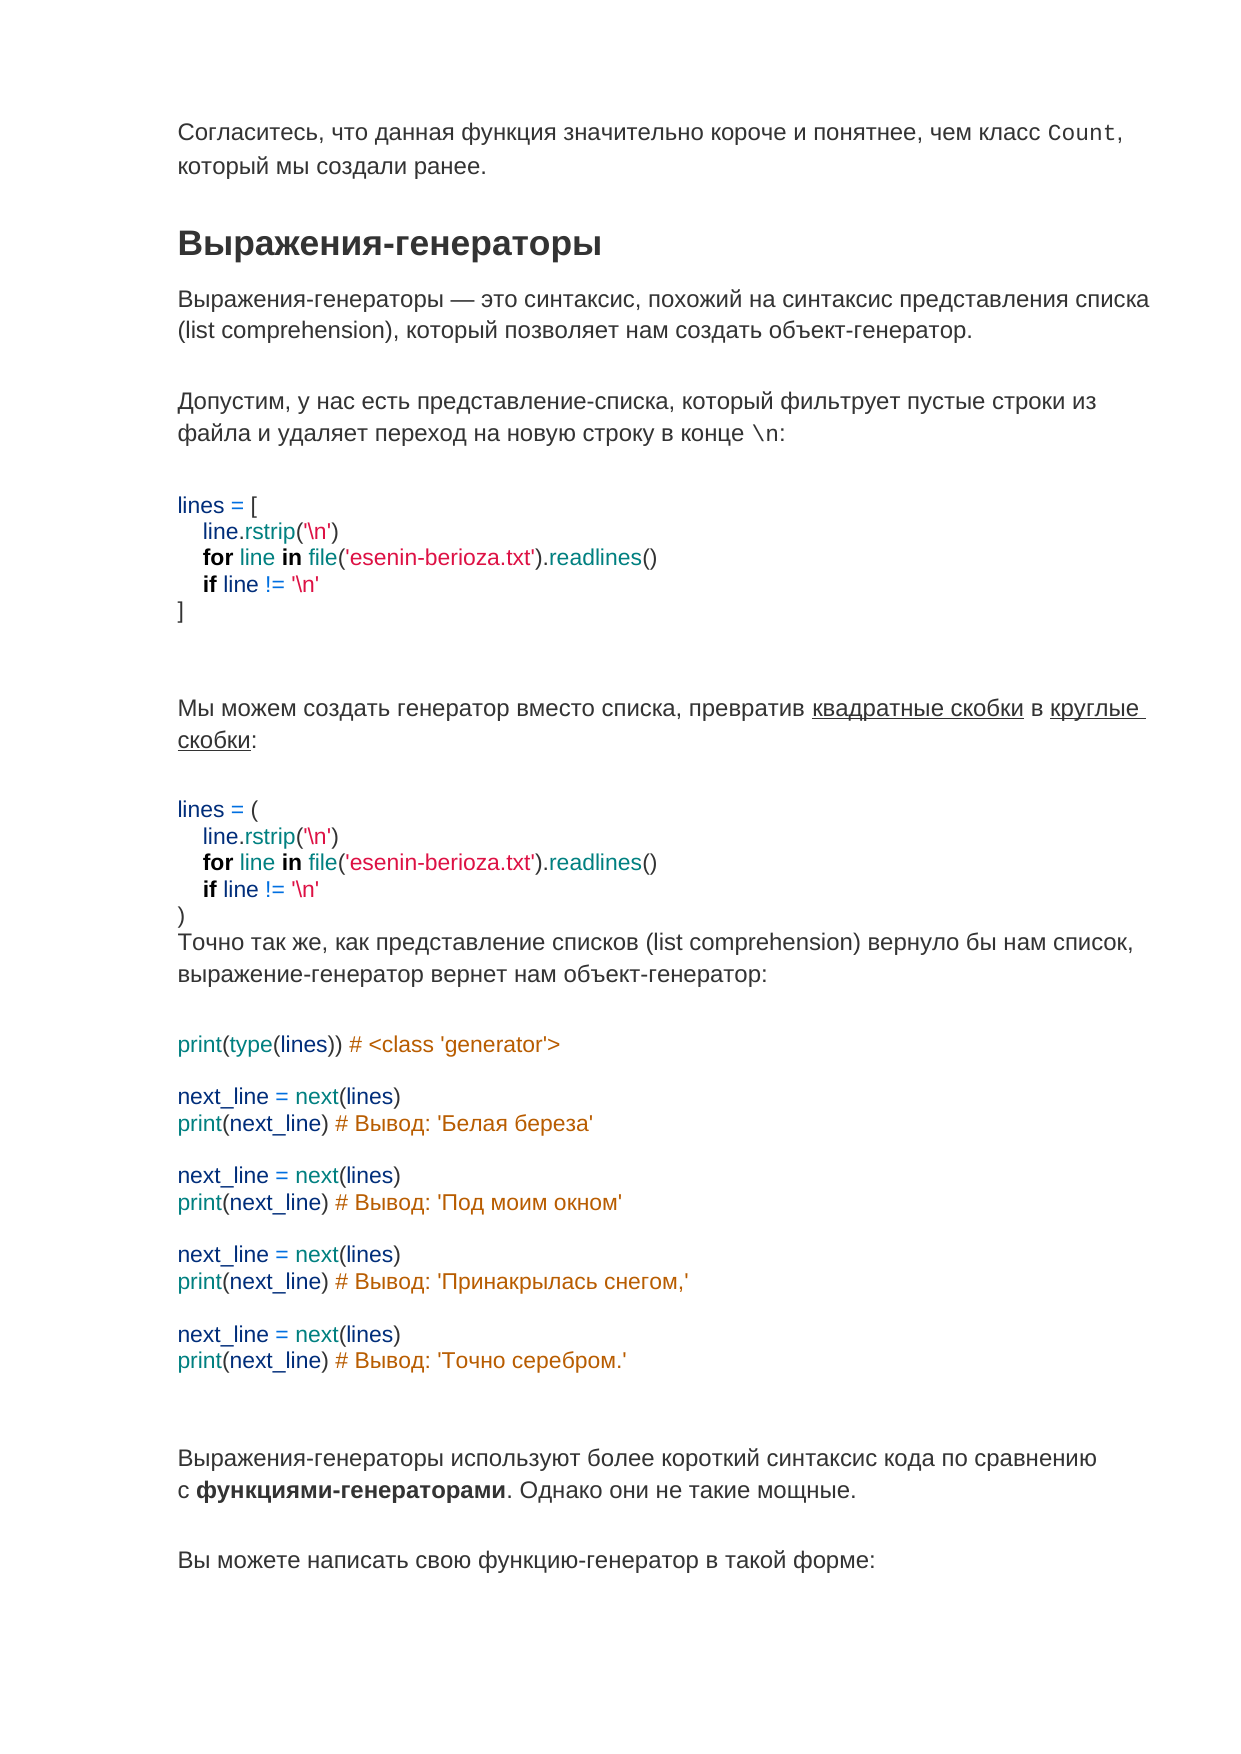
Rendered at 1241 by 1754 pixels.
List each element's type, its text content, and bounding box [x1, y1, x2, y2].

text Мы можем создать генератор вместо списка, превратив квадратные скобки в круглые скобки: [177, 694, 1152, 753]
text Допустим, у нас есть представление-списка, который фильтрует пустые строки из файла и удаляет переход на новую строку в конце \n: [177, 387, 1152, 448]
text Вы можете написать свою функцию-генератор в такой форме: [177, 1546, 1152, 1574]
text Выражения-генераторы используют более короткий синтаксис кода по сравнению с функциями-генераторами. Однако они не такие мощные. [177, 1444, 1152, 1503]
text Выражения-генераторы — это синтаксис, похожий на синтаксис представления списка (list comprehension), который позволяет нам создать объект-генератор. [177, 285, 1152, 344]
subtitle Выражения-генераторы [177, 222, 1152, 263]
table_header lines = ( line.rstrip('\n') for line in file('esenin-berioza.txt').readlines() if line != '\n' ) [177, 796, 1123, 928]
table_header print(type(lines)) # <class 'generator'> next_line = next(lines) print(next_line) # Вывод: 'Белая береза' next_line = next(lines) print(next_line) # Вывод: 'Под моим окном' next_line = next(lines) print(next_line) # Вывод: 'Принакрылась снегом,' next_line = next(lines) print(next_line) # Вывод: 'Точно серебром.' [177, 1031, 1111, 1373]
table_header lines = [ line.rstrip('\n') for line in file('esenin-berioza.txt').readlines() if line != '\n' ] [177, 492, 1123, 623]
text Точно так же, как представление списков (list comprehension) вернуло бы нам список, выражение-генератор вернет нам объект-генератор: [177, 928, 1152, 987]
text Согласитесь, что данная функция значительно короче и понятнее, чем класс Count, который мы создали ранее. [177, 118, 1152, 179]
